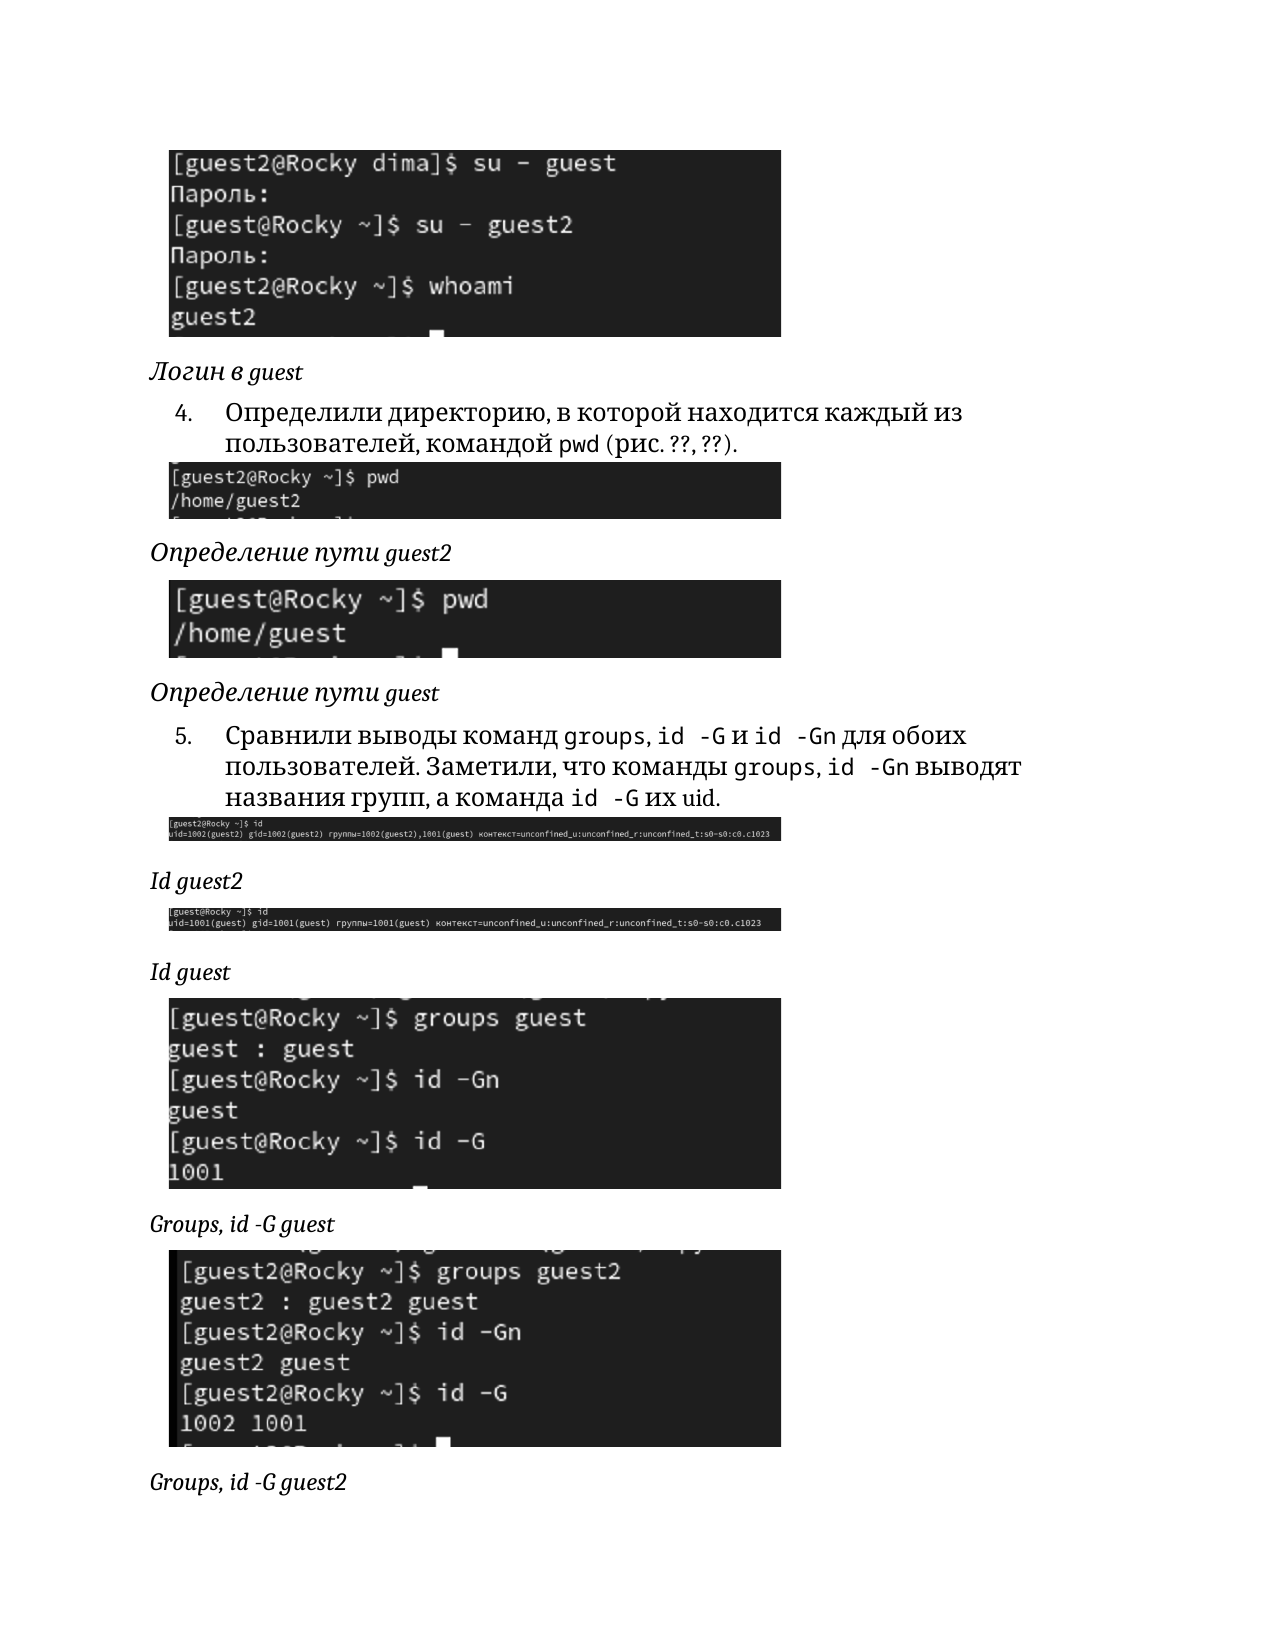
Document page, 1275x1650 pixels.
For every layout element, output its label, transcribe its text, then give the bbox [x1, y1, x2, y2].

picture [168, 1250, 782, 1447]
picture [168, 998, 782, 1189]
text Определение пути guest [150, 678, 1125, 707]
picture [168, 462, 782, 519]
text Groups, id -G guest [150, 1209, 1125, 1238]
picture [168, 150, 782, 337]
list Сравнили выводы команд groups, id -G и id -Gn для обоих пользователей. Заметили, что команды groups, id -Gn выводят названия групп, а команда id -G их uid. [175, 720, 1125, 813]
text Логин в guest [150, 358, 1125, 386]
text Id guest2 [150, 867, 1125, 896]
text Определение пути guest2 [150, 539, 1125, 568]
picture [168, 908, 782, 931]
picture [168, 817, 782, 841]
list Определили директорию, в которой находится каждый из пользователей, командой pwd (рис. ??, ??). [175, 399, 1125, 459]
text Groups, id -G guest2 [150, 1467, 1125, 1496]
text Id guest [150, 958, 1125, 986]
picture [168, 580, 782, 658]
